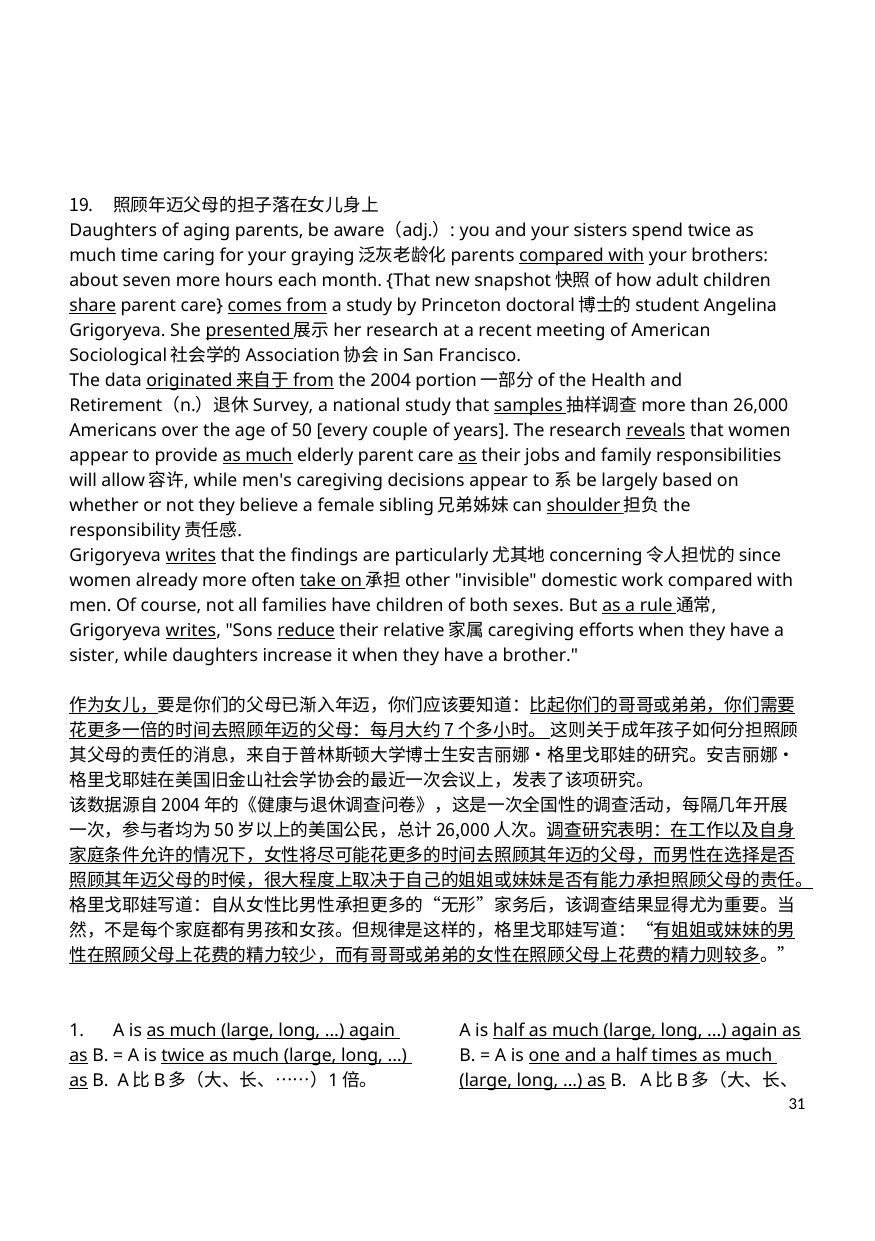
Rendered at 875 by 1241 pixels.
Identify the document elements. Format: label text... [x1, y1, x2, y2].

text 格里戈耶娃写道：自从女性比男性承担更多的“无形”家务后，该调查结果显得尤为重要。当然，不是每个家庭都有男孩和女孩。但规律是这样的，格里戈耶娃写道：“有姐姐或妹妹的男性在照顾父母上花费的精力较少，而有哥哥或弟弟的女性在照顾父母上花费的精力则较多。” [69, 891, 805, 966]
text Grigoryeva writes that the findings are particularly尤其地 concerning令人担忧的 since women already more often take on承担 other "invisible" domestic work compared with men. Of course, not all families have children of both sexes. But as a rule通常, Grigoryeva writes, "Sons reduce their relative家属 caregiving efforts when they have a sister, while daughters increase it when they have a brother." [69, 541, 805, 666]
text The data originated来自于 from the 2004 portion一部分 of the Health and Retirement（n.）退休 Survey, a national study that samples抽样调查 more than 26,000 Americans over the age of 50 [every couple of years]. The research reveals that women appear to provide as much elderly parent care as their jobs and family responsibilities will allow容许, while men's caregiving decisions appear to 系be largely based on whether or not they believe a female sibling兄弟姊妹 can shoulder担负 the responsibility责任感. [69, 366, 805, 541]
list A is as much (large, long, ...) again as B. = A is twice as much (large, long, ...) as B. A比B多（大、长、……）1倍。 [69, 1016, 415, 1091]
text 该数据源自2004年的《健康与退休调查问卷》，这是一次全国性的调查活动，每隔几年开展一次，参与者均为50岁以上的美国公民，总计26,000人次。调查研究表明：在工作以及自身家庭条件允许的情况下，女性将尽可能花更多的时间去照顾其年迈的父母，而男性在选择是否照顾其年迈父母的时候，很大程度上取决于自己的姐姐或妹妹是否有能力承担照顾父母的责任。 [69, 791, 805, 888]
text 作为女儿，要是你们的父母已渐入年迈，你们应该要知道：比起你们的哥哥或弟弟，你们需要花更多一倍的时间去照顾年迈的父母：每月大约7个多小时。 这则关于成年孩子如何分担照顾其父母的责任的消息，来自于普林斯顿大学博士生安吉丽娜•格里戈耶娃的研究。安吉丽娜•格里戈耶娃在美国旧金山社会学协会的最近一次会议上，发表了该项研究。 [69, 691, 805, 791]
text A is half as much (large, long, ...) again as B. = A is one and a half times as much (large, long, ...) as B. A比B多（大、长、……）一半，即A是B的一倍半。 [459, 1016, 805, 1091]
list 照顾年迈父母的担子落在女儿身上 [69, 191, 805, 216]
text Daughters of aging parents, be aware（adj.）: you and your sisters spend twice as much time caring for your graying泛灰老龄化 parents compared with your brothers: about seven more hours each month. {That new snapshot快照 of how adult children share parent care} comes from a study by Princeton doctoral博士的 student Angelina Grigoryeva. She presented展示 her research at a recent meeting of American Sociological社会学的 Association协会 in San Francisco. [69, 216, 805, 366]
